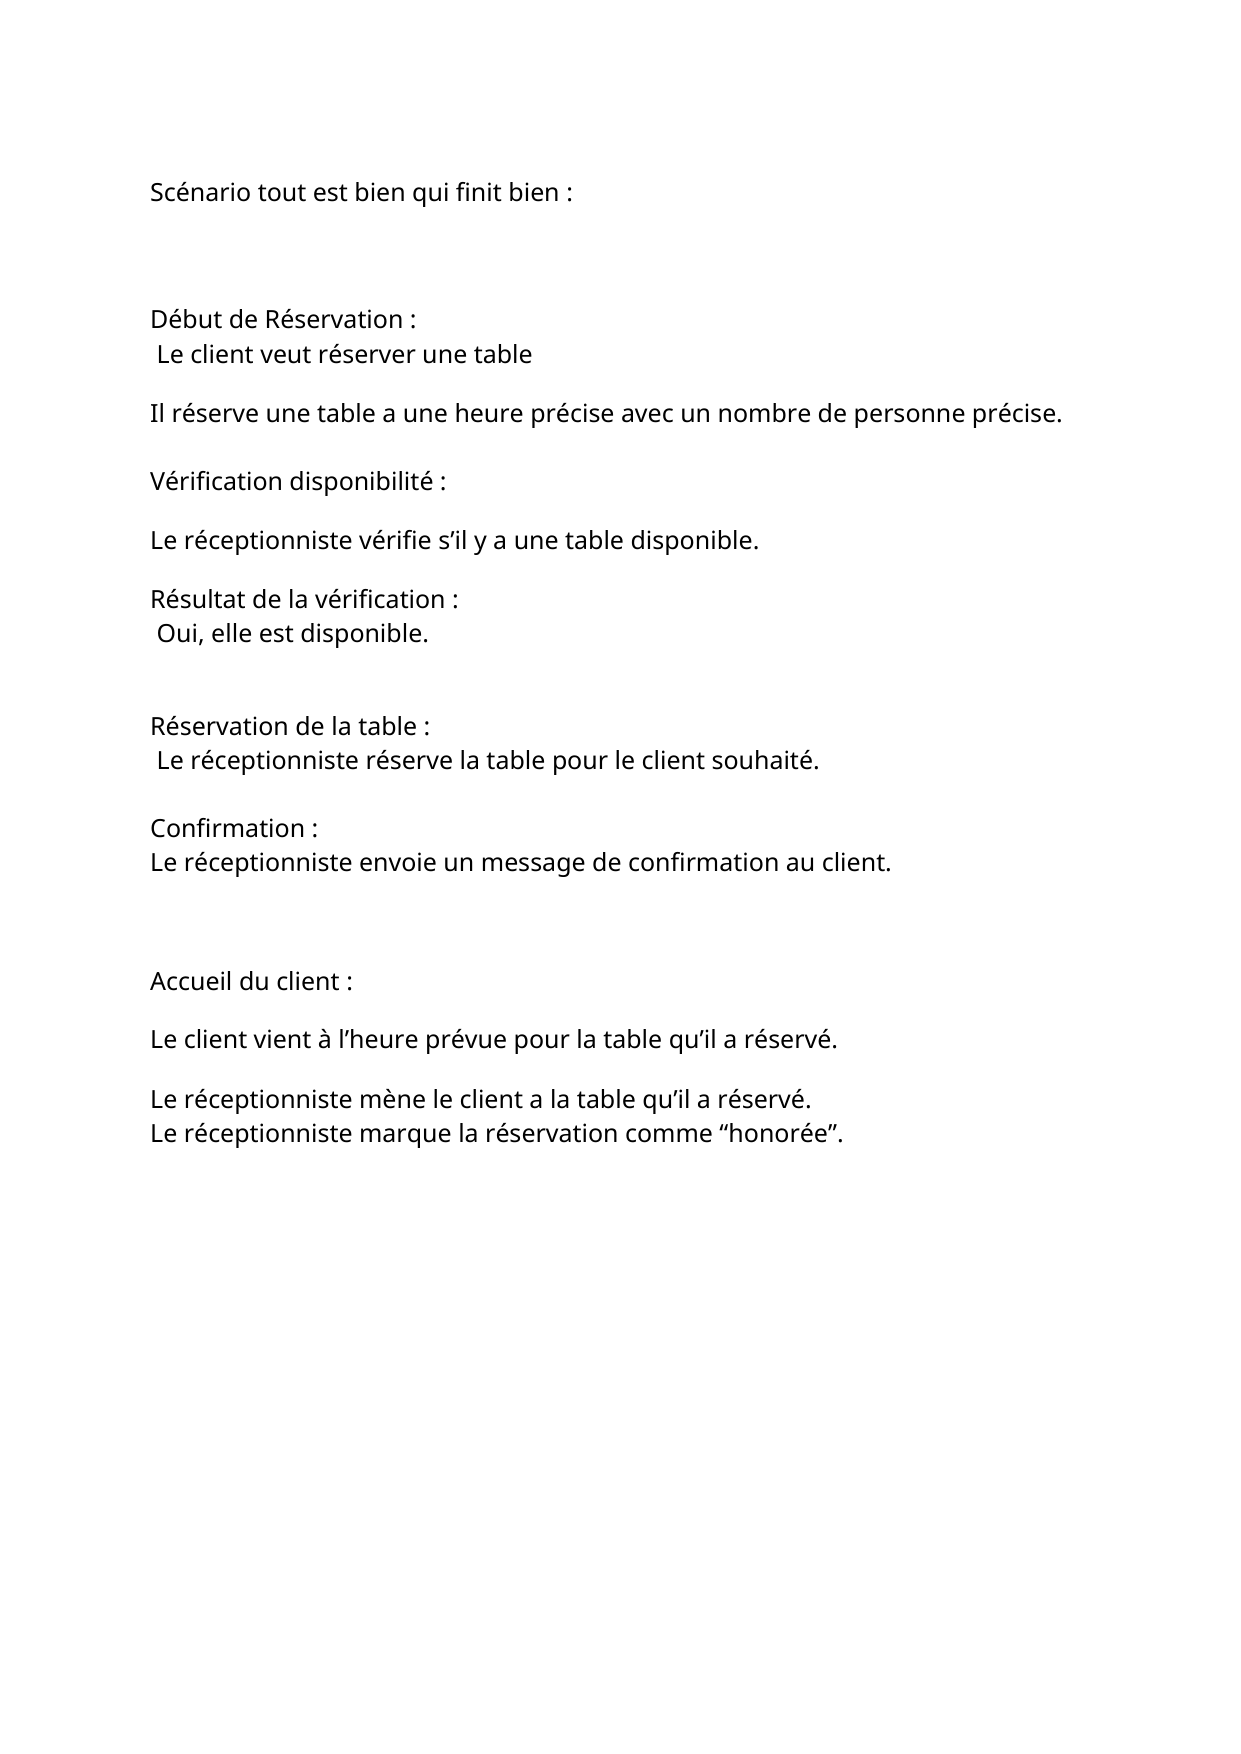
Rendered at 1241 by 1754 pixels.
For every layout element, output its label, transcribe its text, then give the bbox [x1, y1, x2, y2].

text Accueil du client : [150, 963, 1090, 997]
text Début de Réservation : Le client veut réserver une table [150, 234, 1090, 370]
text Le réceptionniste vérifie s’il y a une table disponible. [150, 522, 1090, 557]
text Réservation de la table : Le réceptionniste réserve la table pour le client souhaité. Confirmation : Le réceptionniste envoie un message de confirmation au client. [150, 709, 1090, 879]
text Résultat de la vérification : Oui, elle est disponible. [150, 582, 1090, 684]
text Scénario tout est bien qui finit bien : [150, 175, 1090, 209]
text Il réserve une table a une heure précise avec un nombre de personne précise. Vérification disponibilité : [150, 395, 1090, 497]
text Le client vient à l’heure prévue pour la table qu’il a réservé. [150, 1022, 1090, 1056]
text Le réceptionniste mène le client a la table qu’il a réservé. Le réceptionniste marque la réservation comme “honorée”. [150, 1081, 1090, 1149]
